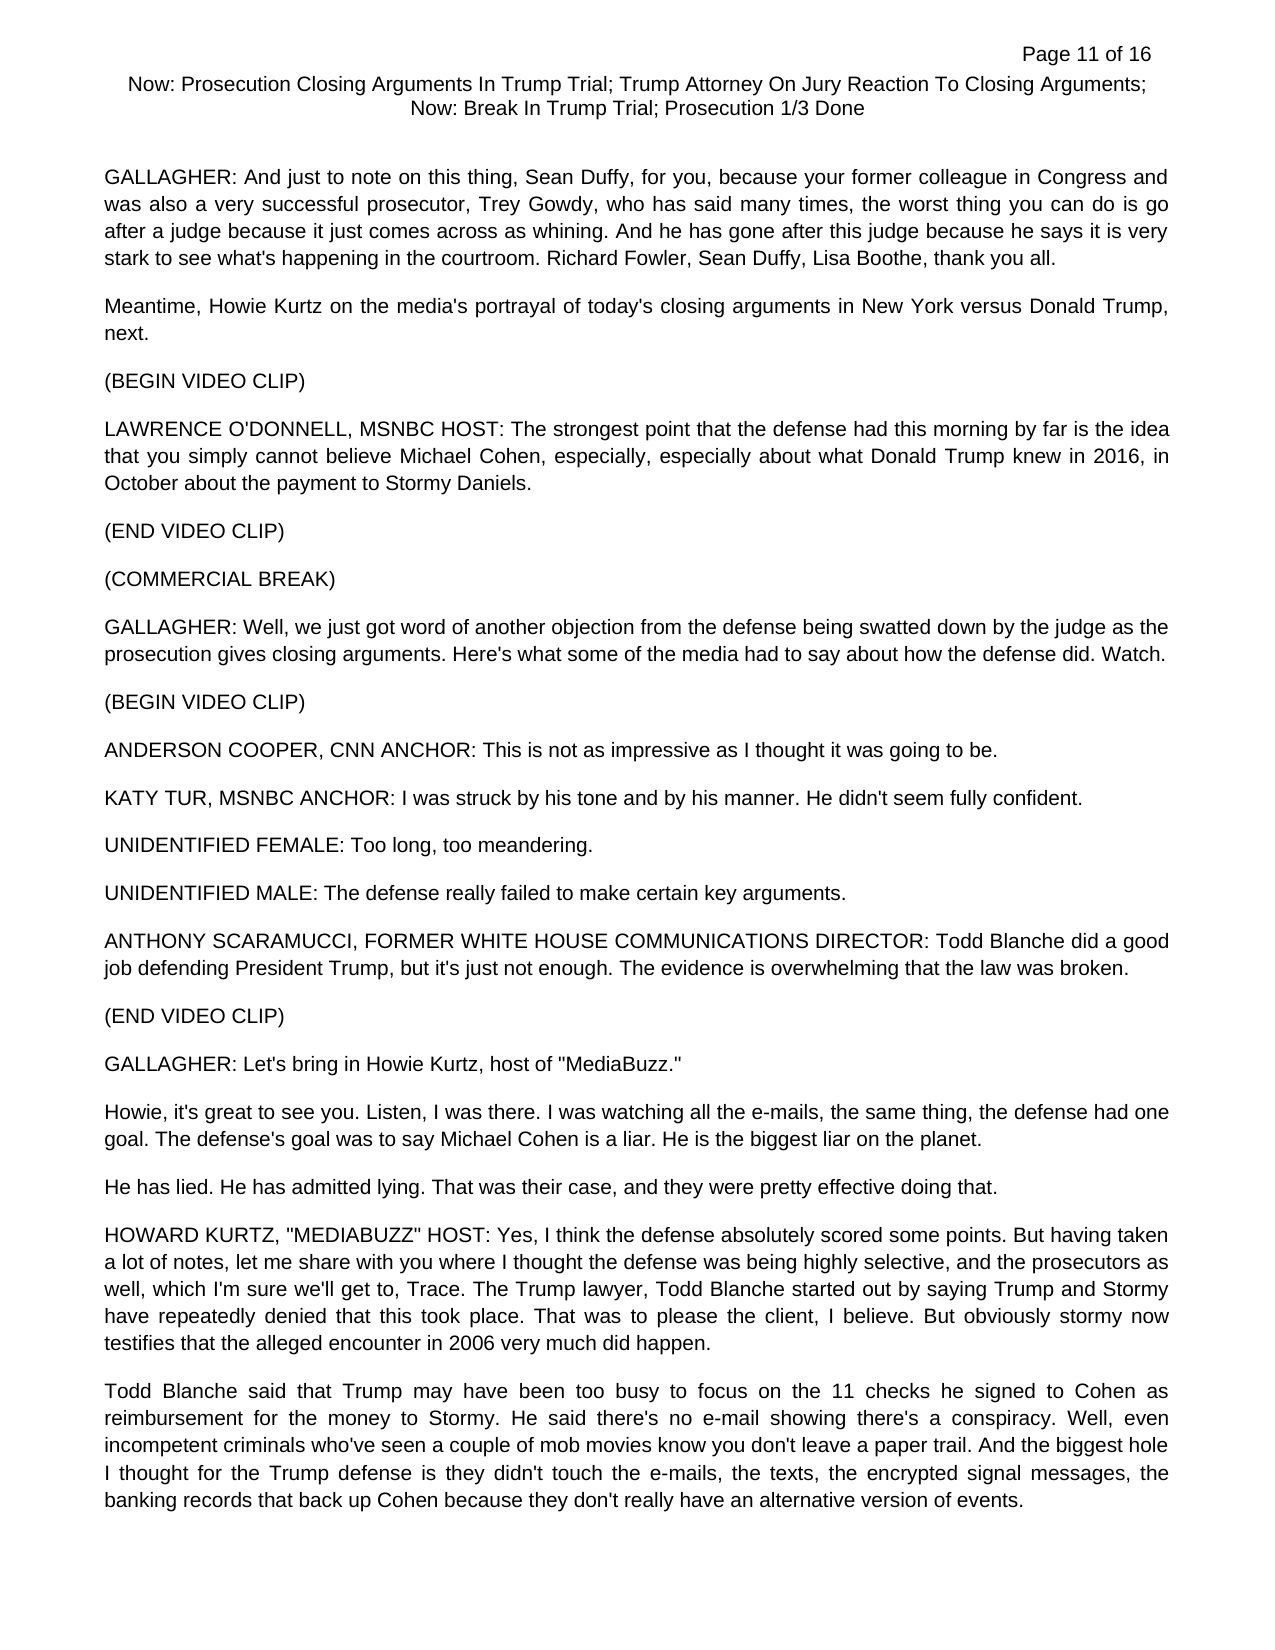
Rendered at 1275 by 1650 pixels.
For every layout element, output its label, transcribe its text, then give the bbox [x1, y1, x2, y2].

text Howie, it's great to see you. Listen, I was there. I was watching all the e-mails, the same thing, the defense had one goal. The defense's goal was to say Michael Cohen is a liar. He is the biggest liar on the planet. [104, 1097, 1171, 1151]
text UNIDENTIFIED FEMALE: Too long, too meandering. [104, 830, 1171, 857]
text ANTHONY SCARAMUCCI, FORMER WHITE HOUSE COMMUNICATIONS DIRECTOR: Todd Blanche did a good job defending President Trump, but it's just not enough. The evidence is overwhelming that the law was broken. [104, 926, 1171, 980]
text Meantime, Howie Kurtz on the media's portrayal of today's closing arguments in New York versus Donald Trump, next. [104, 291, 1171, 345]
text (END VIDEO CLIP) [104, 516, 1171, 543]
text (END VIDEO CLIP) [104, 1001, 1171, 1028]
text Todd Blanche said that Trump may have been too busy to focus on the 11 checks he signed to Cohen as reimbursement for the money to Stormy. He said there's no e-mail showing there's a conspiracy. Well, even incompetent criminals who've seen a couple of mob movies know you don't leave a paper trail. And the biggest hole I thought for the Trump defense is they didn't touch the e-mails, the texts, the encrypted signal messages, the banking records that back up Cohen because they don't really have an alternative version of events. [104, 1376, 1171, 1511]
text (BEGIN VIDEO CLIP) [104, 686, 1171, 713]
text LAWRENCE O'DONNELL, MSNBC HOST: The strongest point that the defense had this morning by far is the idea that you simply cannot believe Michael Cohen, especially, especially about what Donald Trump knew in 2016, in October about the payment to Stormy Daniels. [104, 413, 1171, 495]
text (COMMERCIAL BREAK) [104, 563, 1171, 591]
text HOWARD KURTZ, "MEDIABUZZ" HOST: Yes, I think the defense absolutely scored some points. But having taken a lot of notes, let me share with you where I thought the defense was being highly selective, and the prosecutors as well, which I'm sure we'll get to, Trace. The Trump lawyer, Todd Blanche started out by saying Trump and Stormy have repeatedly denied that this took place. That was to please the client, I believe. But obviously stormy now testifies that the alleged encounter in 2006 very much did happen. [104, 1220, 1171, 1355]
text GALLAGHER: Well, we just got word of another objection from the defense being swatted down by the judge as the prosecution gives closing arguments. Here's what some of the media had to say about how the defense did. Watch. [104, 611, 1171, 666]
text UNIDENTIFIED MALE: The defense really failed to make certain key arguments. [104, 878, 1171, 905]
text GALLAGHER: And just to note on this thing, Sean Duffy, for you, because your former colleague in Congress and was also a very successful prosecutor, Trey Gowdy, who has said many times, the worst thing you can do is go after a judge because it just comes across as whining. And he has gone after this judge because he says it is very stark to see what's happening in the courtroom. Richard Fowler, Sean Duffy, Lisa Boothe, thank you all. [104, 161, 1171, 270]
text (BEGIN VIDEO CLIP) [104, 366, 1171, 393]
text GALLAGHER: Let's bring in Howie Kurtz, host of "MediaBuzz." [104, 1049, 1171, 1076]
text ANDERSON COOPER, CNN ANCHOR: This is not as impressive as I thought it was going to be. [104, 734, 1171, 761]
text KATY TUR, MSNBC ANCHOR: I was struck by his tone and by his manner. He didn't seem fully confident. [104, 782, 1171, 809]
text He has lied. He has admitted lying. That was their case, and they were pretty effective doing that. [104, 1172, 1171, 1199]
